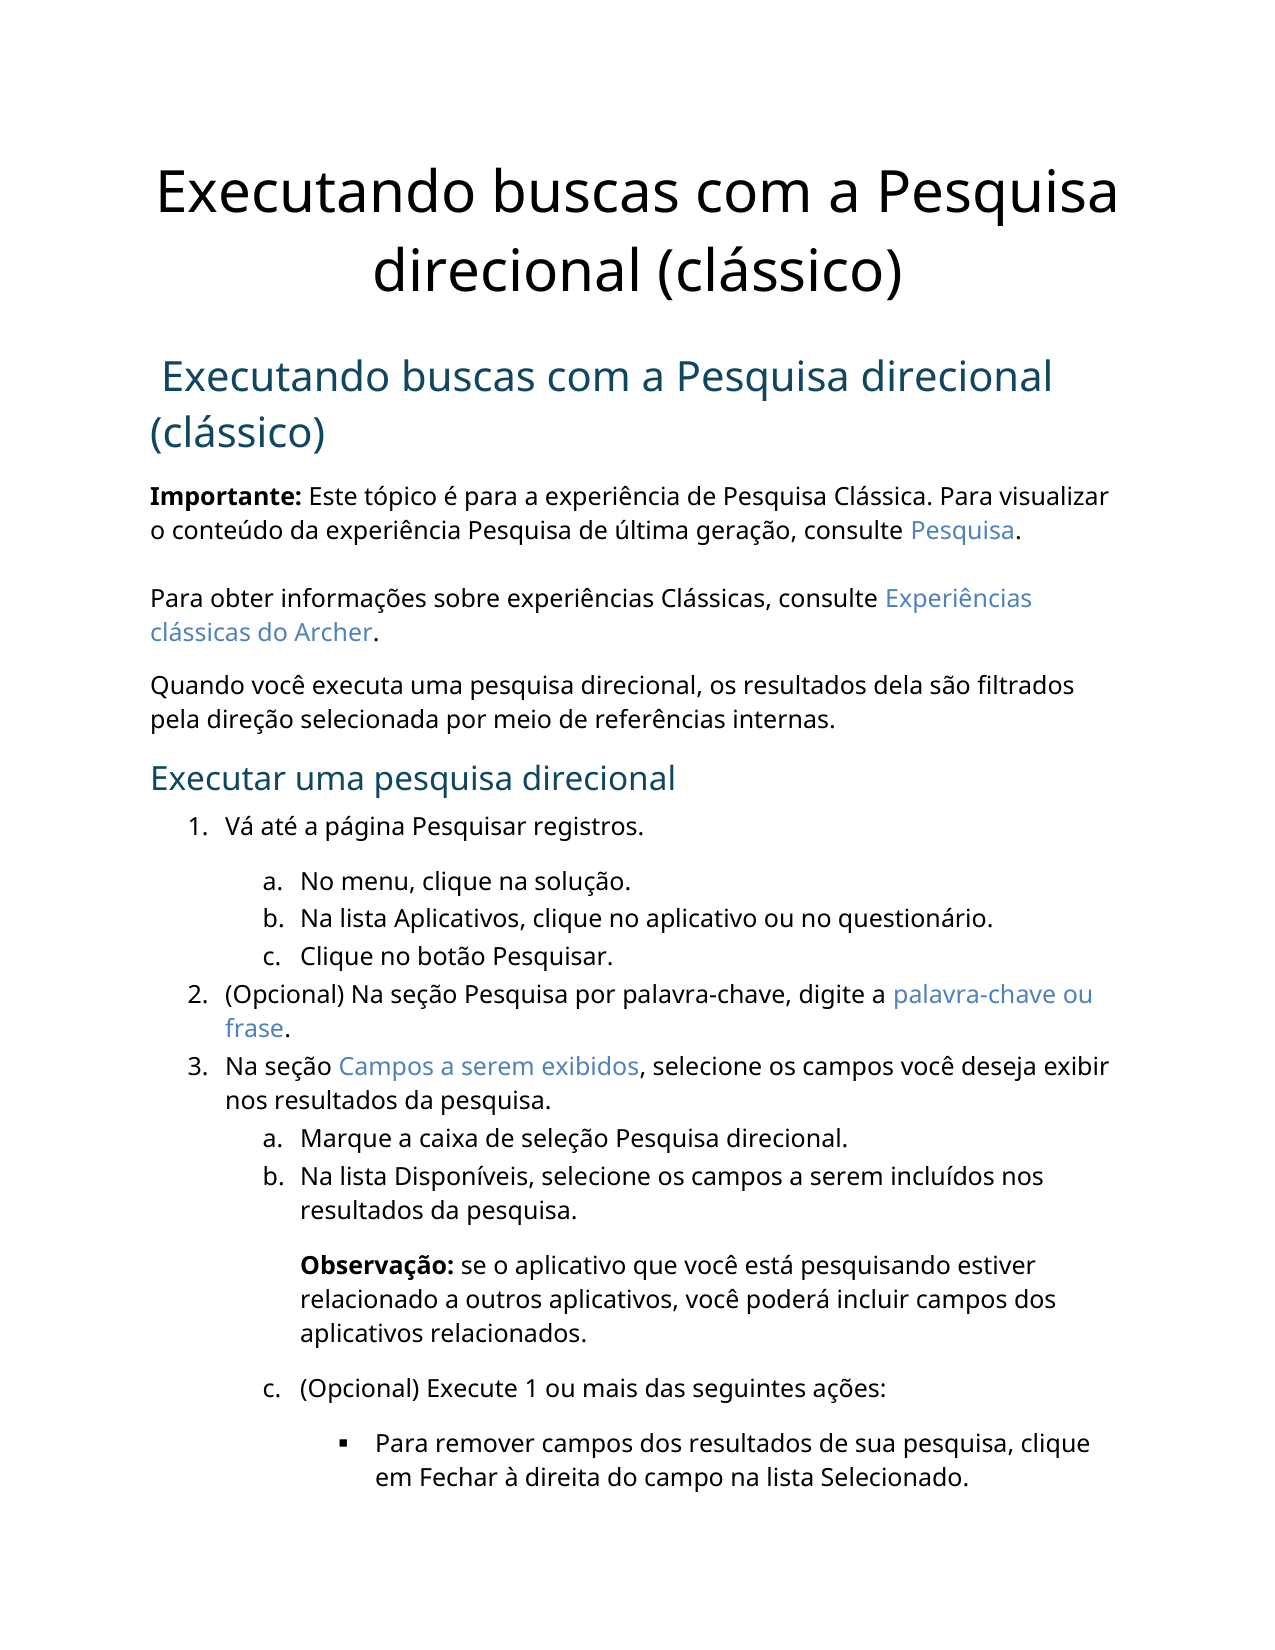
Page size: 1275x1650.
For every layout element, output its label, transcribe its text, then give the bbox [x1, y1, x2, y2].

title Executando buscas com a Pesquisa direcional (clássico) [150, 150, 1125, 309]
list Na seção Campos a serem exibidos, selecione os campos você deseja exibir nos resultados da pesquisa. [187, 1049, 1125, 1117]
list Vá até a página Pesquisar registros. [187, 808, 1125, 842]
list (Opcional) Execute 1 ou mais das seguintes ações: [262, 1370, 1125, 1404]
list Marque a caixa de seleção Pesquisa direcional. [262, 1121, 1125, 1154]
list Na lista Disponíveis, selecione os campos a serem incluídos nos resultados da pesquisa. [262, 1158, 1125, 1226]
list Para remover campos dos resultados de sua pesquisa, clique em Fechar à direita do campo na lista Selecionado. [337, 1425, 1125, 1493]
list Clique no botão Pesquisar. [262, 939, 1125, 973]
list (Opcional) Na seção Pesquisa por palavra-chave, digite a palavra-chave ou frase. [187, 977, 1125, 1045]
subtitle Executar uma pesquisa direcional [150, 755, 1125, 800]
text Importante: Este tópico é para a experiência de Pesquisa Clássica. Para visualizar o conteúdo da experiência Pesquisa de última geração, consulte Pesquisa. Para obter informações sobre experiências Clássicas, consulte Experiências clássicas do Archer. [150, 479, 1125, 649]
list No menu, clique na solução. [262, 863, 1125, 897]
list Na lista Aplicativos, clique no aplicativo ou no questionário. [262, 901, 1125, 935]
text Quando você executa uma pesquisa direcional, os resultados dela são filtrados pela direção selecionada por meio de referências internas. [150, 668, 1125, 736]
subtitle Executando buscas com a Pesquisa direcional (clássico) [150, 346, 1125, 460]
list Observação: se o aplicativo que você está pesquisando estiver relacionado a outros aplicativos, você poderá incluir campos dos aplicativos relacionados. [262, 1247, 1125, 1349]
